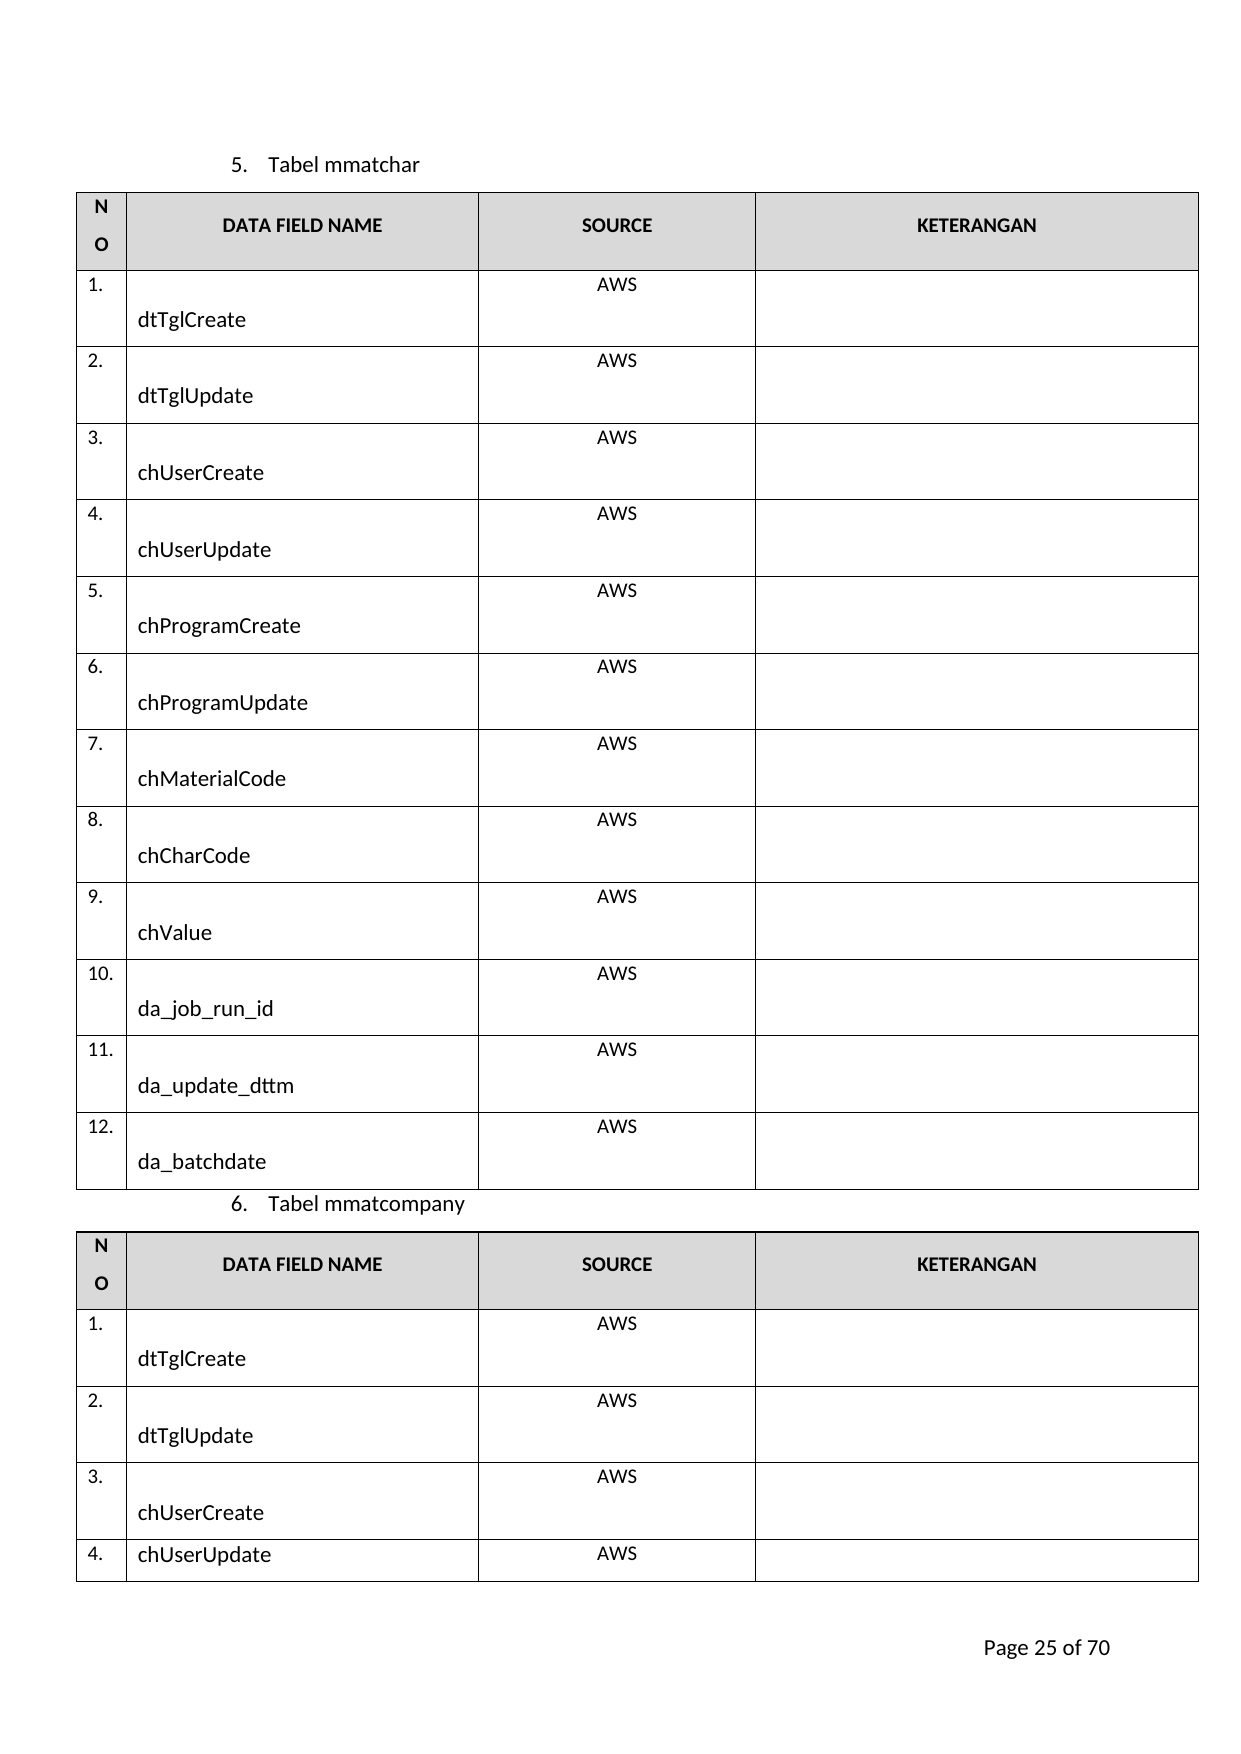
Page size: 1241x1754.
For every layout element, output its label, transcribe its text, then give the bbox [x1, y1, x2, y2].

table_cell AWS [479, 1463, 755, 1539]
table_cell [77, 654, 126, 729]
table_cell [756, 424, 1198, 499]
table_header SOURCE [479, 193, 755, 270]
list Tabel mmatchar [231, 150, 1090, 178]
table_cell chValue [127, 883, 478, 959]
table_cell [756, 883, 1198, 959]
table_cell AWS [479, 500, 755, 576]
table_cell AWS [479, 1310, 755, 1386]
table_cell [77, 271, 126, 346]
table_cell [756, 347, 1198, 423]
table_cell [77, 424, 126, 499]
table_cell [756, 271, 1198, 346]
table_cell AWS [479, 347, 755, 423]
table_cell [756, 730, 1198, 806]
table_cell AWS [479, 883, 755, 959]
table_cell [77, 1036, 126, 1112]
table_cell [77, 1310, 126, 1386]
table_cell [756, 654, 1198, 729]
table_cell chUserUpdate [127, 500, 478, 576]
table_cell [756, 1463, 1198, 1539]
table_cell AWS [479, 1113, 755, 1188]
table_cell AWS [479, 730, 755, 806]
table_cell [77, 500, 126, 576]
table_header KETERANGAN [756, 1233, 1198, 1309]
table_cell AWS [479, 654, 755, 729]
table_header KETERANGAN [756, 193, 1198, 270]
table_cell chUserCreate [127, 424, 478, 499]
table_cell chUserUpdate [127, 1540, 478, 1581]
table_cell [756, 1036, 1198, 1112]
table_cell AWS [479, 807, 755, 882]
table_cell [77, 730, 126, 806]
table_cell [756, 807, 1198, 882]
table_cell [756, 960, 1198, 1035]
table_cell da_job_run_id [127, 960, 478, 1035]
table_header DATA FIELD NAME [127, 193, 478, 270]
table_header NO [77, 193, 126, 270]
table_cell AWS [479, 577, 755, 652]
table_cell AWS [479, 1387, 755, 1462]
table_cell dtTglCreate [127, 271, 478, 346]
table_cell AWS [479, 424, 755, 499]
list Tabel mmatcompany [231, 1190, 1090, 1217]
table_cell [77, 807, 126, 882]
table_cell da_update_dttm [127, 1036, 478, 1112]
table_cell [756, 1113, 1198, 1188]
table_cell dtTglUpdate [127, 347, 478, 423]
table_cell [756, 1387, 1198, 1462]
table_cell chProgramUpdate [127, 654, 478, 729]
table_cell [756, 1310, 1198, 1386]
table_cell [77, 1463, 126, 1539]
table_cell [77, 577, 126, 652]
table_cell [77, 1540, 126, 1581]
table_cell chProgramCreate [127, 577, 478, 652]
table_header DATA FIELD NAME [127, 1233, 478, 1309]
table_cell chUserCreate [127, 1463, 478, 1539]
table_cell chCharCode [127, 807, 478, 882]
table_cell [77, 347, 126, 423]
table_cell da_batchdate [127, 1113, 478, 1188]
table_cell [77, 1113, 126, 1188]
table_cell [77, 1387, 126, 1462]
table_header NO [77, 1233, 126, 1309]
table_cell [756, 500, 1198, 576]
table_cell [756, 1540, 1198, 1581]
table_cell AWS [479, 960, 755, 1035]
table_cell AWS [479, 1540, 755, 1581]
table_cell [756, 577, 1198, 652]
table_cell [77, 883, 126, 959]
table_header SOURCE [479, 1233, 755, 1309]
table_cell dtTglUpdate [127, 1387, 478, 1462]
table_cell [77, 960, 126, 1035]
table_cell AWS [479, 271, 755, 346]
table_cell AWS [479, 1036, 755, 1112]
table_cell dtTglCreate [127, 1310, 478, 1386]
table_cell chMaterialCode [127, 730, 478, 806]
